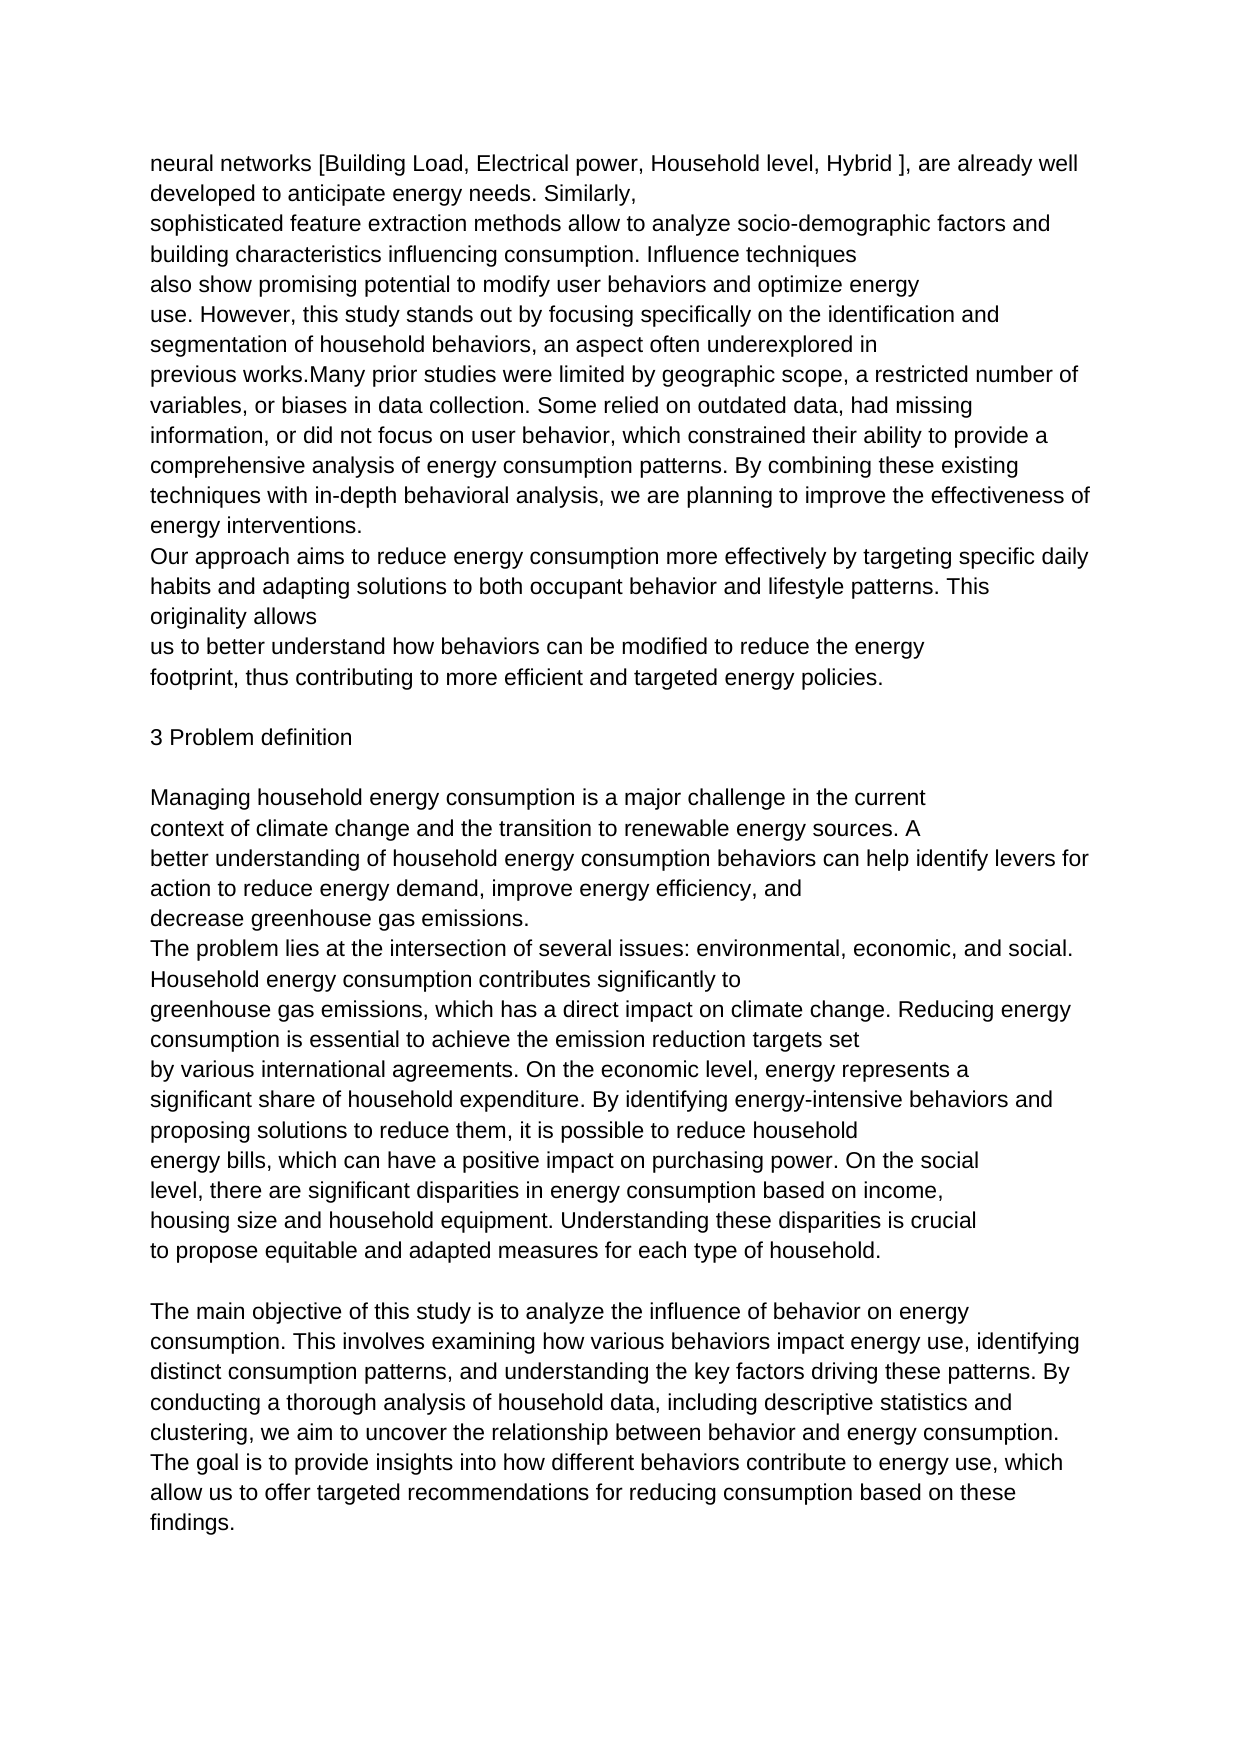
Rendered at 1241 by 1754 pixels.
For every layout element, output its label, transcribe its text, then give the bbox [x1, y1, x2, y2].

text decrease greenhouse gas emissions. [150, 905, 1090, 932]
text energy bills, which can have a positive impact on purchasing power. On the social [150, 1147, 1090, 1173]
text 3 Problem definition [150, 724, 1090, 750]
text neural networks [Building Load, Electrical power, Household level, Hybrid ], are already well developed to anticipate energy needs. Similarly, [150, 150, 1090, 207]
text context of climate change and the transition to renewable energy sources. A [150, 814, 1090, 841]
text previous works.Many prior studies were limited by geographic scope, a restricted number of variables, or biases in data collection. Some relied on outdated data, had missing information, or did not focus on user behavior, which constrained their ability to provide a comprehensive analysis of energy consumption patterns. By combining these existing techniques with in-depth behavioral analysis, we are planning to improve the effectiveness of energy interventions. [150, 361, 1090, 539]
text by various international agreements. On the economic level, energy represents a [150, 1056, 1090, 1083]
text The problem lies at the intersection of several issues: environmental, economic, and social. Household energy consumption contributes significantly to [150, 935, 1090, 992]
text use. However, this study stands out by focusing specifically on the identification and segmentation of household behaviors, an aspect often underexplored in [150, 301, 1090, 358]
text housing size and household equipment. Understanding these disparities is crucial [150, 1207, 1090, 1234]
text better understanding of household energy consumption behaviors can help identify levers for action to reduce energy demand, improve energy efficiency, and [150, 845, 1090, 901]
text greenhouse gas emissions, which has a direct impact on climate change. Reducing energy consumption is essential to achieve the emission reduction targets set [150, 996, 1090, 1052]
text level, there are significant disparities in energy consumption based on income, [150, 1177, 1090, 1203]
text Managing household energy consumption is a major challenge in the current [150, 784, 1090, 811]
text us to better understand how behaviors can be modified to reduce the energy [150, 633, 1090, 660]
text The main objective of this study is to analyze the influence of behavior on energy consumption. This involves examining how various behaviors impact energy use, identifying distinct consumption patterns, and understanding the key factors driving these patterns. By conducting a thorough analysis of household data, including descriptive statistics and clustering, we aim to uncover the relationship between behavior and energy consumption. The goal is to provide insights into how different behaviors contribute to energy use, which allow us to offer targeted recommendations for reducing consumption based on these findings. [150, 1298, 1090, 1536]
text footprint, thus contributing to more efficient and targeted energy policies. [150, 663, 1090, 690]
text sophisticated feature extraction methods allow to analyze socio-demographic factors and building characteristics influencing consumption. Influence techniques [150, 210, 1090, 267]
text significant share of household expenditure. By identifying energy-intensive behaviors and proposing solutions to reduce them, it is possible to reduce household [150, 1086, 1090, 1143]
text Our approach aims to reduce energy consumption more effectively by targeting specific daily habits and adapting solutions to both occupant behavior and lifestyle patterns. This originality allows [150, 543, 1090, 629]
text to propose equitable and adapted measures for each type of household. [150, 1237, 1090, 1264]
text also show promising potential to modify user behaviors and optimize energy [150, 271, 1090, 297]
